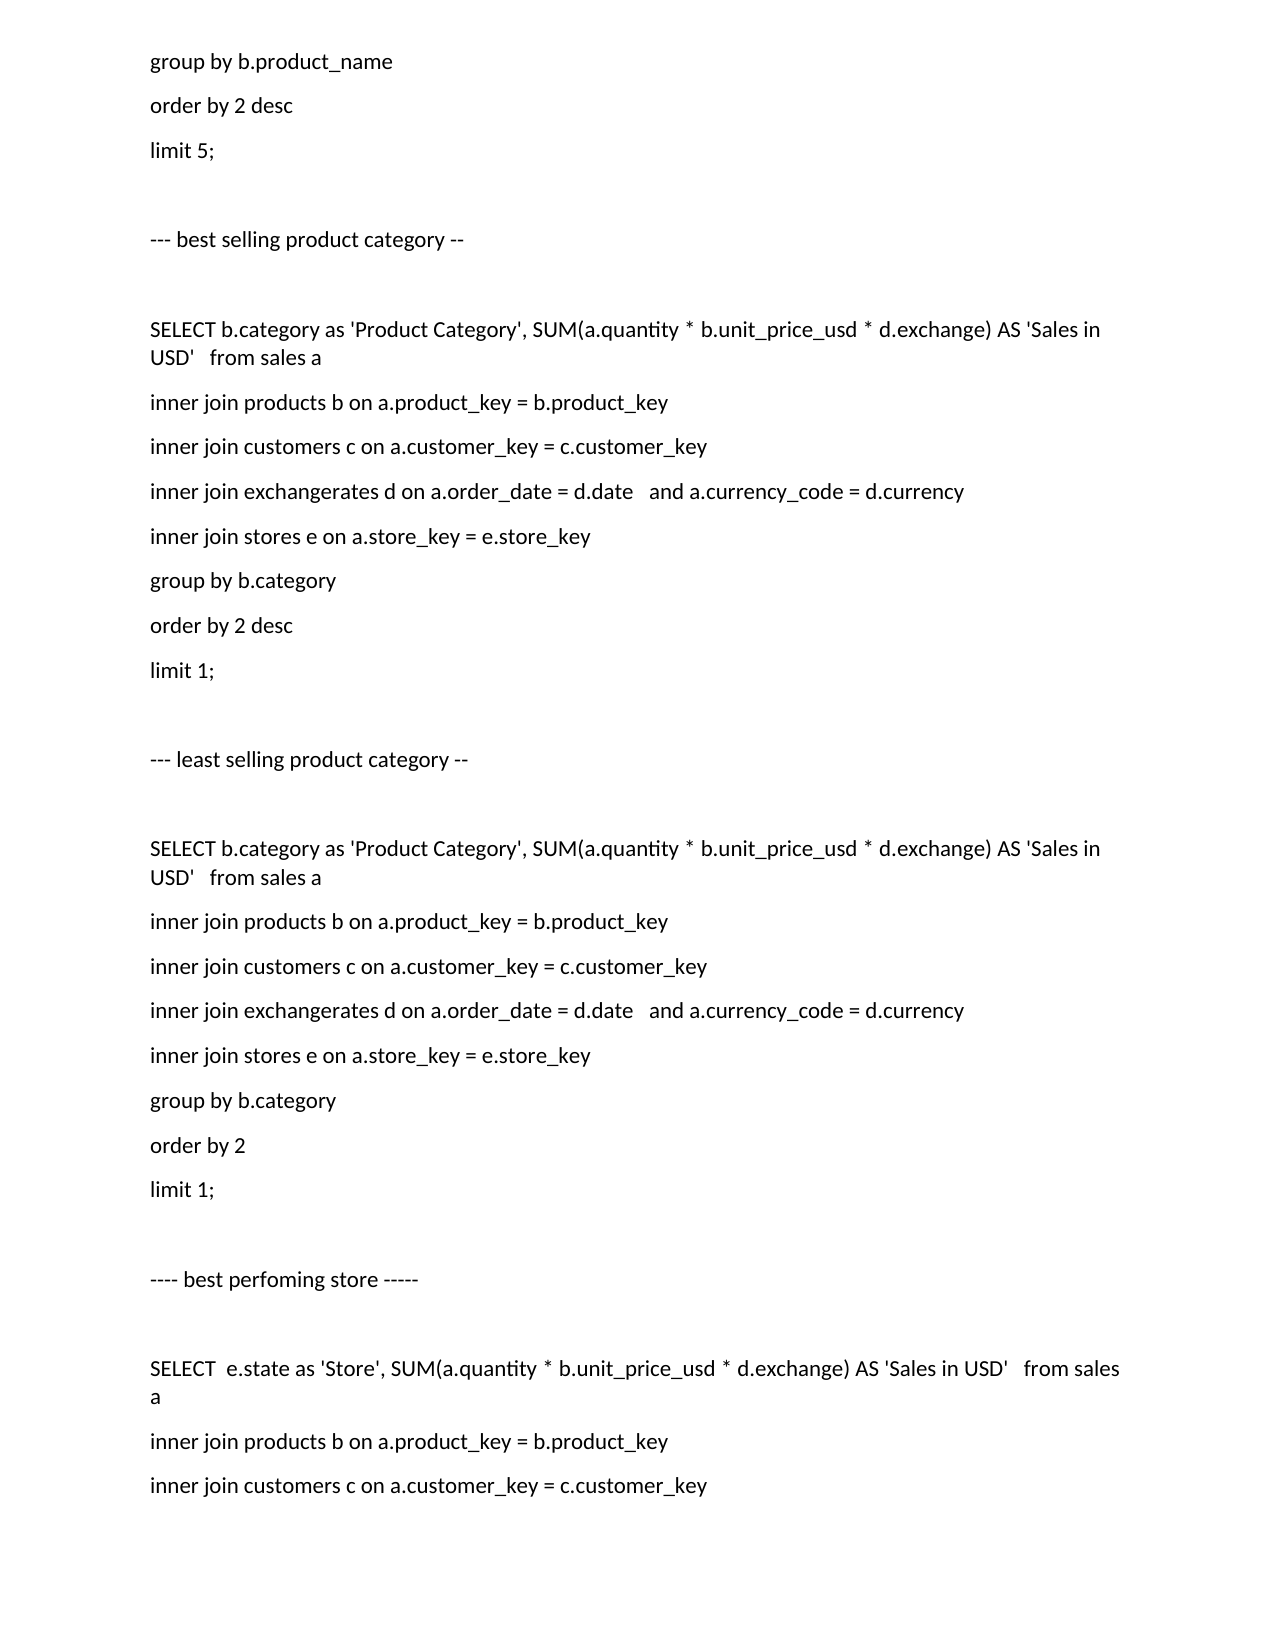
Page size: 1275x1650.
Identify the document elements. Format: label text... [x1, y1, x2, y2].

text --- least selling product category -- [150, 745, 1125, 773]
text inner join customers c on a.customer_key = c.customer_key [150, 1472, 1125, 1499]
text order by 2 desc [150, 92, 1125, 119]
text inner join stores e on a.store_key = e.store_key [150, 522, 1125, 550]
text inner join products b on a.product_key = b.product_key [150, 1427, 1125, 1455]
text order by 2 [150, 1131, 1125, 1159]
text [150, 1354, 1125, 1410]
text inner join stores e on a.store_key = e.store_key [150, 1041, 1125, 1069]
text inner join customers c on a.customer_key = c.customer_key [150, 432, 1125, 460]
text group by b.category [150, 566, 1125, 594]
text inner join customers c on a.customer_key = c.customer_key [150, 952, 1125, 980]
text inner join exchangerates d on a.order_date = d.date and a.currency_code = d.currency [150, 997, 1125, 1025]
text limit 1; [150, 1175, 1125, 1203]
text inner join exchangerates d on a.order_date = d.date and a.currency_code = d.currency [150, 477, 1125, 505]
text ---- best perfoming store ----- [150, 1265, 1125, 1293]
text limit 1; [150, 656, 1125, 684]
text --- best selling product category -- [150, 226, 1125, 254]
text inner join products b on a.product_key = b.product_key [150, 907, 1125, 935]
text SELECT b.category as 'Product Category', SUM(a.quantity * b.unit_price_usd * d.exchange) AS 'Sales in USD' from sales a [150, 315, 1125, 371]
text SELECT b.category as 'Product Category', SUM(a.quantity * b.unit_price_usd * d.exchange) AS 'Sales in USD' from sales a [150, 834, 1125, 891]
text group by b.product_name [150, 47, 1125, 75]
text inner join products b on a.product_key = b.product_key [150, 388, 1125, 416]
text limit 5; [150, 136, 1125, 164]
text group by b.category [150, 1086, 1125, 1114]
text order by 2 desc [150, 611, 1125, 639]
